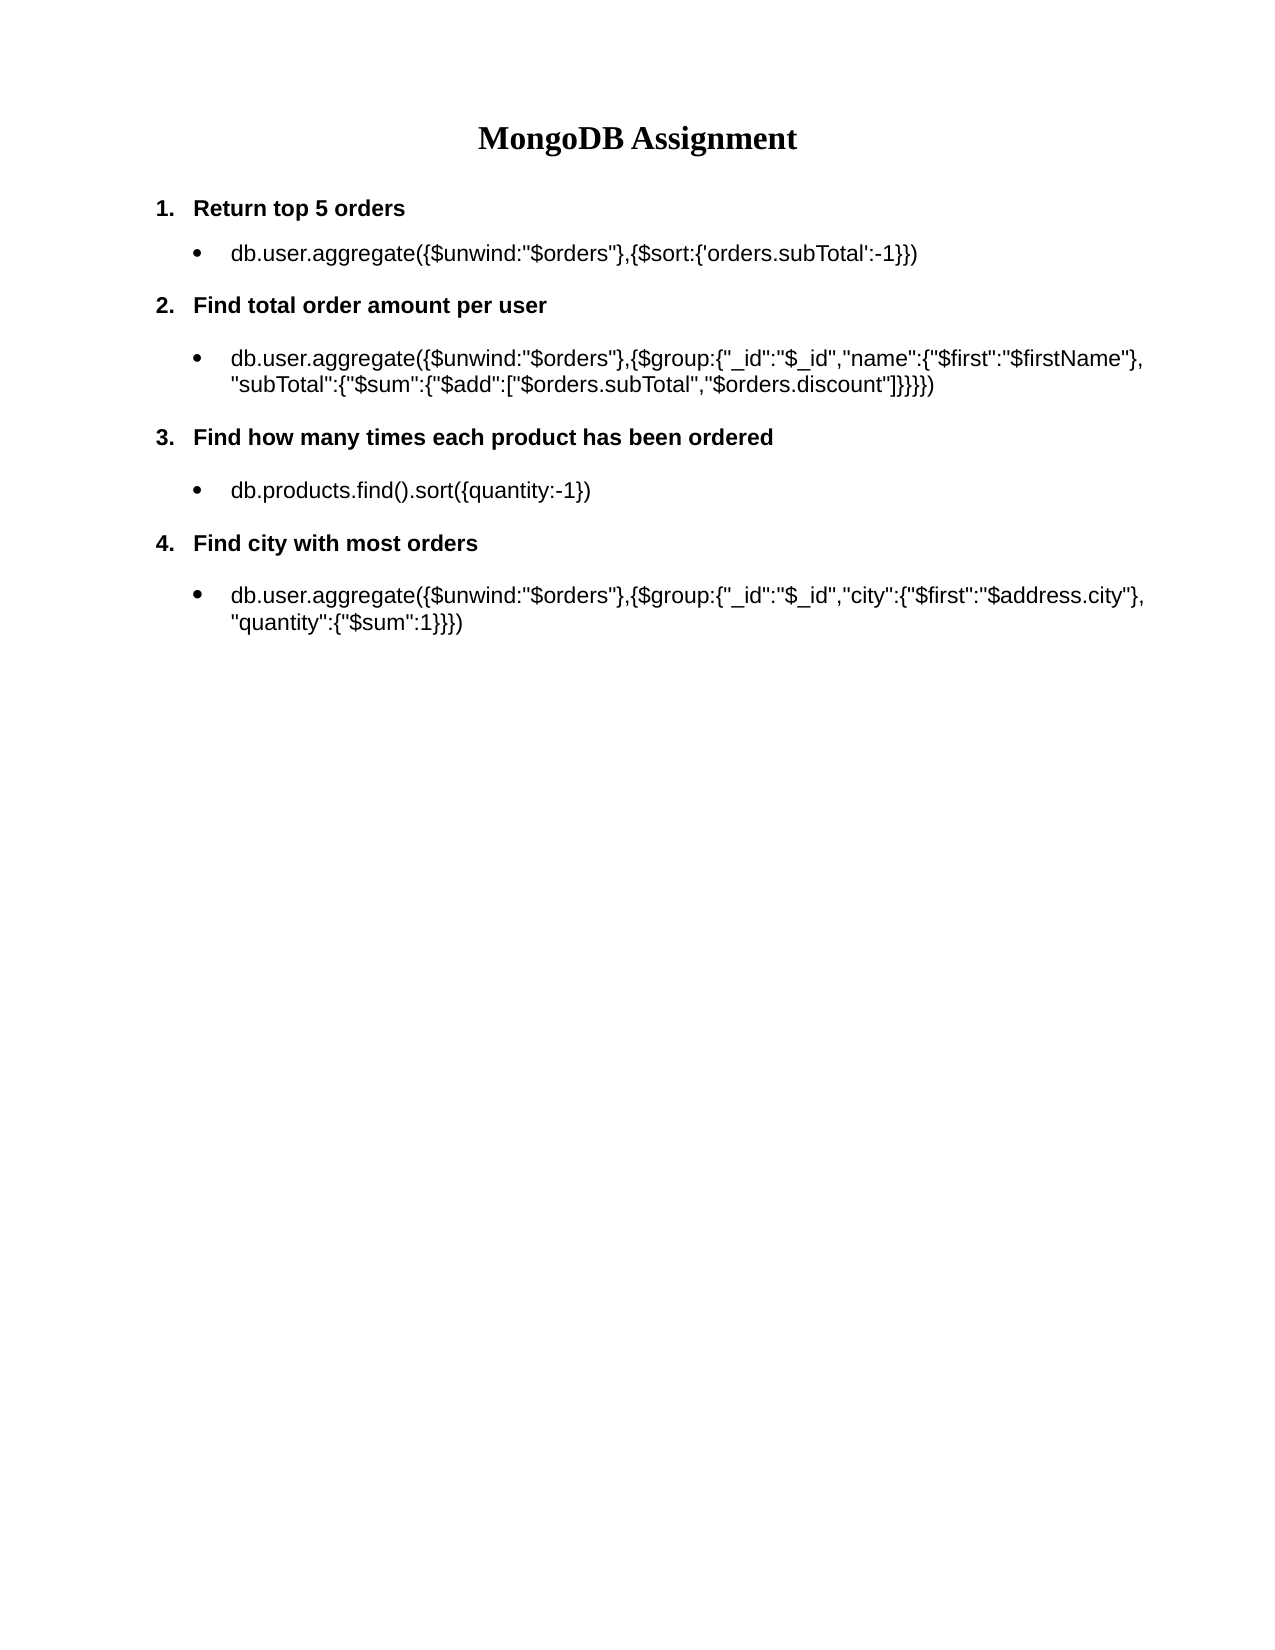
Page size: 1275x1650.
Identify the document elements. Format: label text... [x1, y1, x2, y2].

list db.user.aggregate({$unwind:"$orders"},{$group:{"_id":"$_id","city":{"$first":"$address.city"}, "quantity":{"$sum":1}}}) [193, 582, 1157, 635]
list Find how many times each product has been ordered [156, 424, 1157, 450]
list db.products.find().sort({quantity:-1}) [193, 477, 1157, 503]
list Find total order amount per user [156, 292, 1157, 319]
list db.user.aggregate({$unwind:"$orders"},{$sort:{'orders.subTotal':-1}}) [193, 239, 1157, 266]
list Return top 5 orders [156, 195, 1157, 221]
list Find city with most orders [156, 529, 1157, 556]
text MongoDB Assignment [118, 118, 1157, 156]
list db.user.aggregate({$unwind:"$orders"},{$group:{"_id":"$_id","name":{"$first":"$firstName"}, "subTotal":{"$sum":{"$add":["$orders.subTotal","$orders.discount"]}}}}) [193, 345, 1157, 398]
